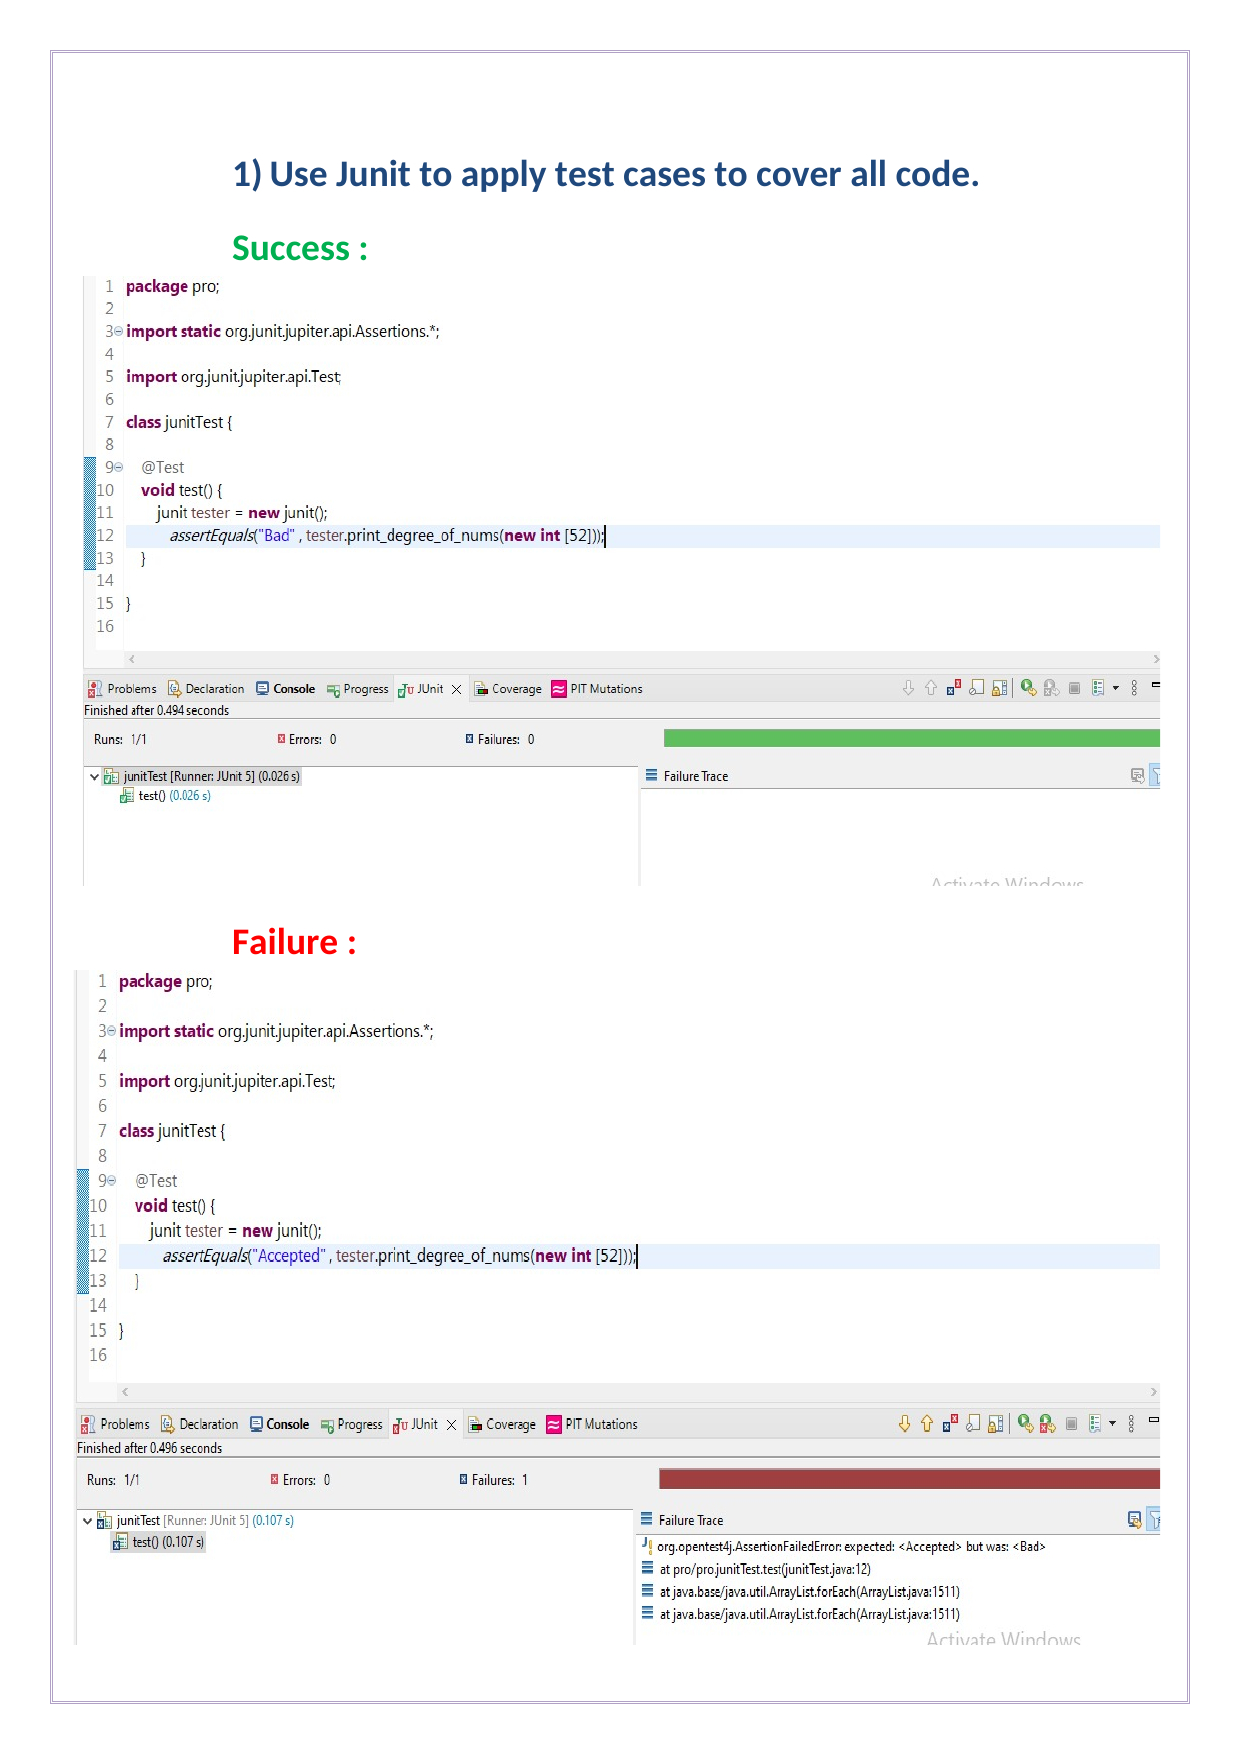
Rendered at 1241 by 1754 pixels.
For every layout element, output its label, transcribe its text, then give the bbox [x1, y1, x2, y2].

text Success : Failure : 2) Use code coverage to ensure that your test cases cover all code. [232, 886, 1053, 964]
list Use Junit to apply test cases to cover all code. [232, 150, 1053, 196]
picture [73, 970, 1160, 1645]
picture [82, 276, 1160, 886]
text Success : Failure : 2) Use code coverage to ensure that your test cases cover all code. [232, 223, 1053, 276]
